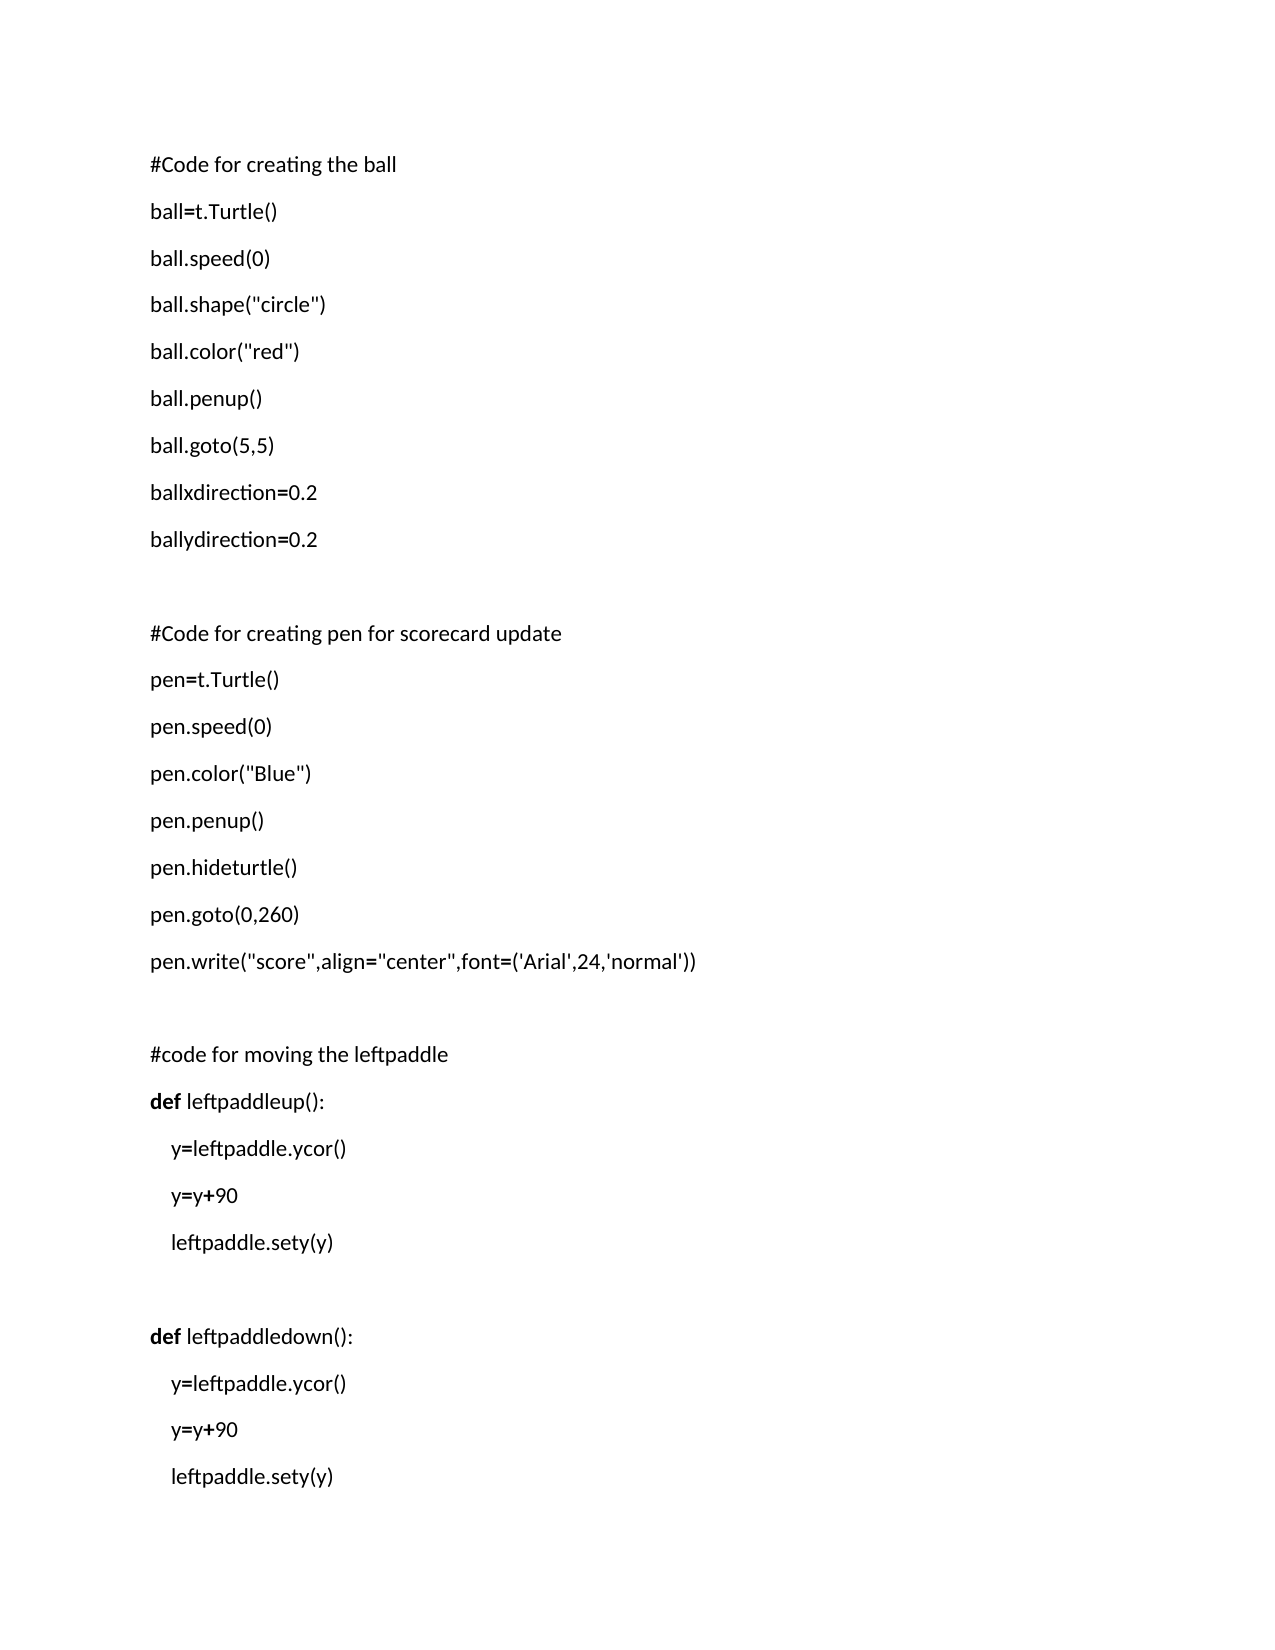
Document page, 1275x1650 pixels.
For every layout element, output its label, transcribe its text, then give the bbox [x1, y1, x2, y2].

text def leftpaddleup(): [150, 1087, 1125, 1116]
text leftpaddle.sety(y) [150, 1228, 1125, 1256]
text y=leftpaddle.ycor() [150, 1369, 1125, 1397]
text #Code for creating the ball [150, 150, 1125, 178]
text pen.write("score",align="center",font=('Arial',24,'normal')) [150, 947, 1125, 975]
text pen.hideturtle() [150, 853, 1125, 881]
text ballxdirection=0.2 [150, 478, 1125, 506]
text #code for moving the leftpaddle [150, 1041, 1125, 1069]
text def leftpaddledown(): [150, 1322, 1125, 1350]
text pen.goto(0,260) [150, 900, 1125, 928]
text pen=t.Turtle() [150, 666, 1125, 694]
text y=leftpaddle.ycor() [150, 1134, 1125, 1162]
text ballydirection=0.2 [150, 525, 1125, 553]
text leftpaddle.sety(y) [150, 1462, 1125, 1491]
text ball=t.Turtle() [150, 197, 1125, 225]
text ball.goto(5,5) [150, 431, 1125, 459]
text pen.speed(0) [150, 712, 1125, 741]
text ball.speed(0) [150, 244, 1125, 272]
text ball.shape("circle") [150, 291, 1125, 319]
text ball.color("red") [150, 337, 1125, 366]
text pen.color("Blue") [150, 759, 1125, 787]
text pen.penup() [150, 806, 1125, 834]
text y=y+90 [150, 1416, 1125, 1444]
text y=y+90 [150, 1181, 1125, 1209]
text ball.penup() [150, 384, 1125, 412]
text #Code for creating pen for scorecard update [150, 619, 1125, 647]
